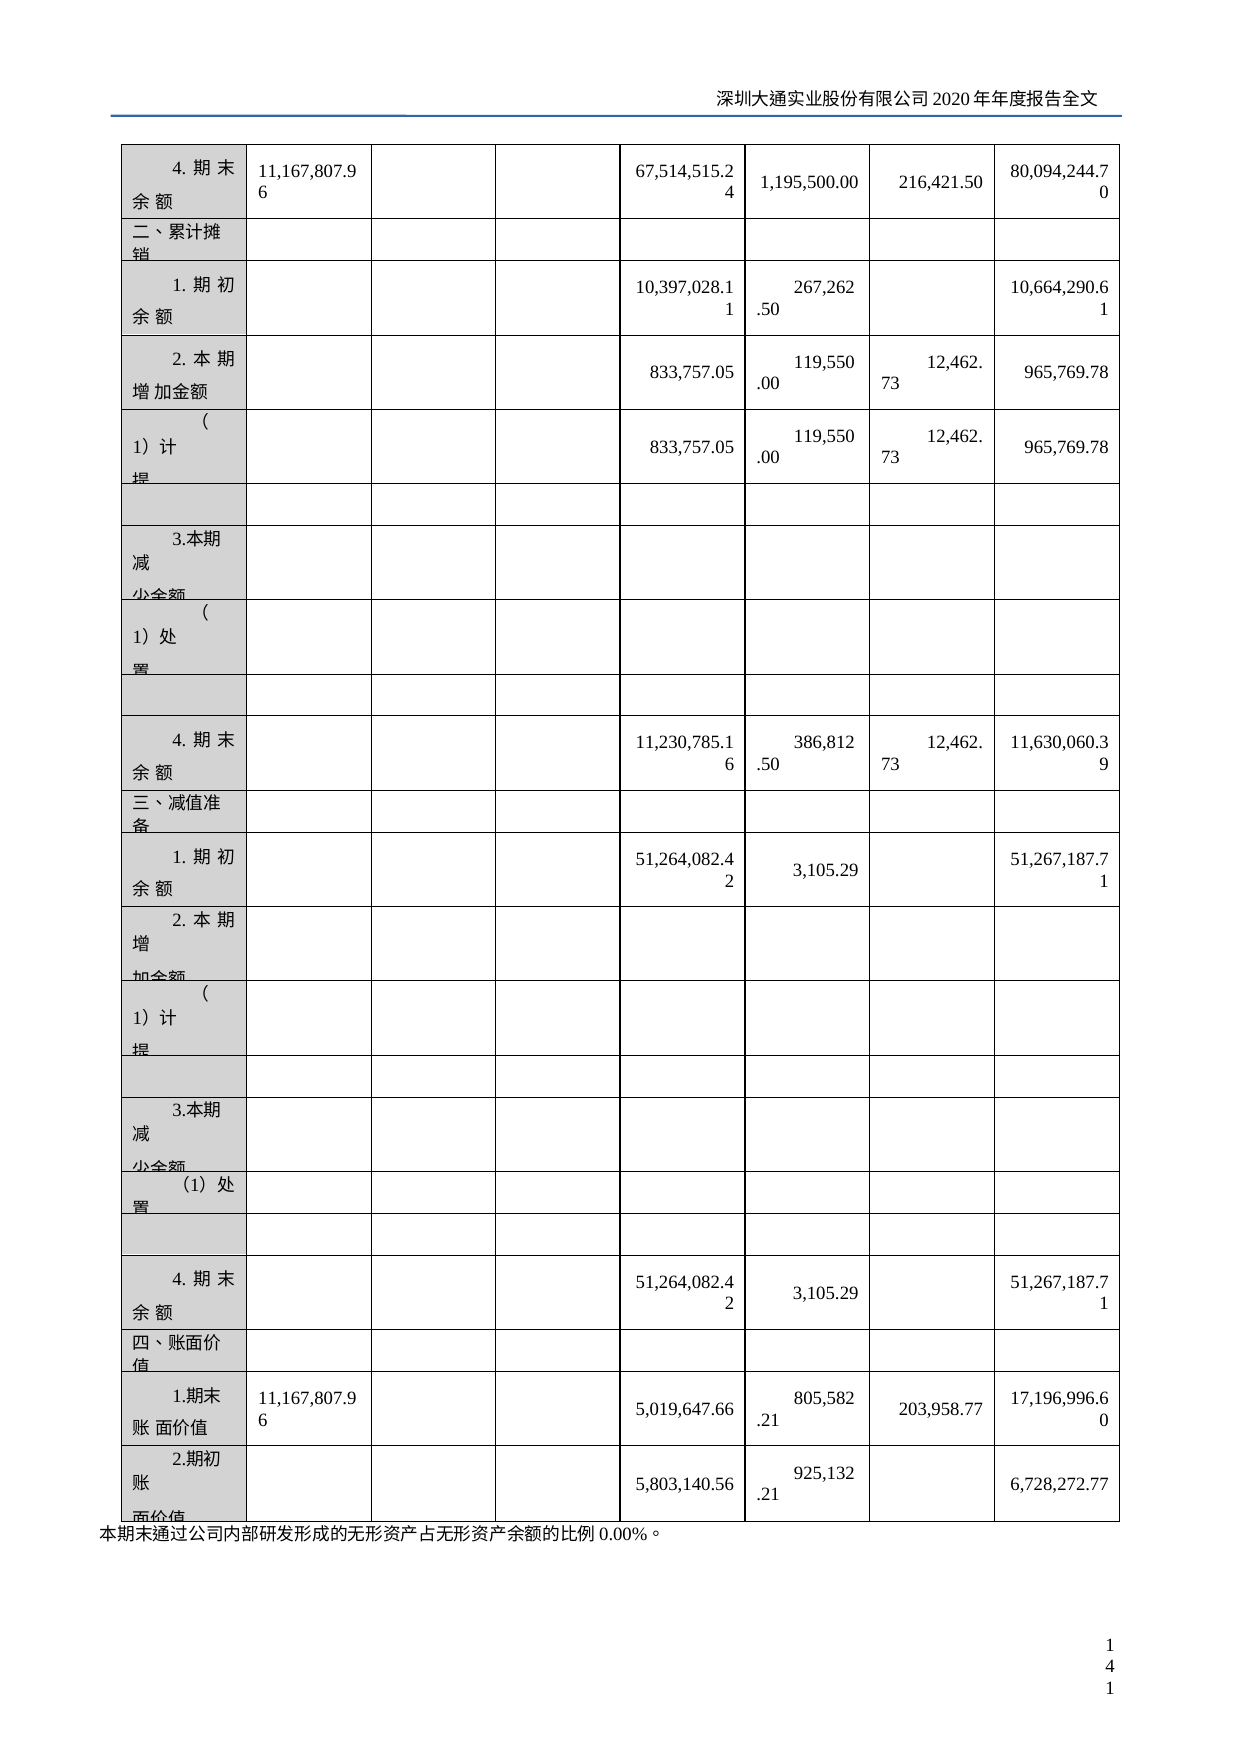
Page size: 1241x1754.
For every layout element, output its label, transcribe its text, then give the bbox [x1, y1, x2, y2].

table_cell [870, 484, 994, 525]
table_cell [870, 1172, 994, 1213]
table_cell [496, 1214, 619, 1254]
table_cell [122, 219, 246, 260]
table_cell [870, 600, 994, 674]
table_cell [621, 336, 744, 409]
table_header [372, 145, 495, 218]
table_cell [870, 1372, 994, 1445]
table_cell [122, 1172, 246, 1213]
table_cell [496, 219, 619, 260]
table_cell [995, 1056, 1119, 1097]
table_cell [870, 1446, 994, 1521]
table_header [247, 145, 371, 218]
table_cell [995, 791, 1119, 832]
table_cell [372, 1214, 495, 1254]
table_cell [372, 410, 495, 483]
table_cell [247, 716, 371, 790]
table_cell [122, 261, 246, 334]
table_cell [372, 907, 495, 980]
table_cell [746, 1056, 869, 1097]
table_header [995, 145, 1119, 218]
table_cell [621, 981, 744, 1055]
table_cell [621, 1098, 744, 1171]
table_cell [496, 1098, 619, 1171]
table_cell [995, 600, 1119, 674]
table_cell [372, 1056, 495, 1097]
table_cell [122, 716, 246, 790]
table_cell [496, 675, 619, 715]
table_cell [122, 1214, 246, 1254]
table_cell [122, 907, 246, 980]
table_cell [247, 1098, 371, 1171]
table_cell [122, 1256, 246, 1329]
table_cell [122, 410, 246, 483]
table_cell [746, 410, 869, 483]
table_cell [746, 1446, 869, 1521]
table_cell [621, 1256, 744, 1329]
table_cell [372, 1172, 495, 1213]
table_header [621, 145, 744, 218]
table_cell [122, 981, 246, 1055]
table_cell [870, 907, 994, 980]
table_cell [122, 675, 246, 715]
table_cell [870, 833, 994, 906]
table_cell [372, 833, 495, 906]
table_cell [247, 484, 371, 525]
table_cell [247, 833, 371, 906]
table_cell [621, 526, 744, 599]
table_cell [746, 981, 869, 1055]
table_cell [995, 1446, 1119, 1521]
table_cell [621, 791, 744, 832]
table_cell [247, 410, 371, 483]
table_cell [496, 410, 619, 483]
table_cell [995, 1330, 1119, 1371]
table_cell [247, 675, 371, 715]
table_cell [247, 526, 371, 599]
text 本期末通过公司内部研发形成的无形资产占无形资产余额的比例0.00%。 [99, 1522, 1141, 1546]
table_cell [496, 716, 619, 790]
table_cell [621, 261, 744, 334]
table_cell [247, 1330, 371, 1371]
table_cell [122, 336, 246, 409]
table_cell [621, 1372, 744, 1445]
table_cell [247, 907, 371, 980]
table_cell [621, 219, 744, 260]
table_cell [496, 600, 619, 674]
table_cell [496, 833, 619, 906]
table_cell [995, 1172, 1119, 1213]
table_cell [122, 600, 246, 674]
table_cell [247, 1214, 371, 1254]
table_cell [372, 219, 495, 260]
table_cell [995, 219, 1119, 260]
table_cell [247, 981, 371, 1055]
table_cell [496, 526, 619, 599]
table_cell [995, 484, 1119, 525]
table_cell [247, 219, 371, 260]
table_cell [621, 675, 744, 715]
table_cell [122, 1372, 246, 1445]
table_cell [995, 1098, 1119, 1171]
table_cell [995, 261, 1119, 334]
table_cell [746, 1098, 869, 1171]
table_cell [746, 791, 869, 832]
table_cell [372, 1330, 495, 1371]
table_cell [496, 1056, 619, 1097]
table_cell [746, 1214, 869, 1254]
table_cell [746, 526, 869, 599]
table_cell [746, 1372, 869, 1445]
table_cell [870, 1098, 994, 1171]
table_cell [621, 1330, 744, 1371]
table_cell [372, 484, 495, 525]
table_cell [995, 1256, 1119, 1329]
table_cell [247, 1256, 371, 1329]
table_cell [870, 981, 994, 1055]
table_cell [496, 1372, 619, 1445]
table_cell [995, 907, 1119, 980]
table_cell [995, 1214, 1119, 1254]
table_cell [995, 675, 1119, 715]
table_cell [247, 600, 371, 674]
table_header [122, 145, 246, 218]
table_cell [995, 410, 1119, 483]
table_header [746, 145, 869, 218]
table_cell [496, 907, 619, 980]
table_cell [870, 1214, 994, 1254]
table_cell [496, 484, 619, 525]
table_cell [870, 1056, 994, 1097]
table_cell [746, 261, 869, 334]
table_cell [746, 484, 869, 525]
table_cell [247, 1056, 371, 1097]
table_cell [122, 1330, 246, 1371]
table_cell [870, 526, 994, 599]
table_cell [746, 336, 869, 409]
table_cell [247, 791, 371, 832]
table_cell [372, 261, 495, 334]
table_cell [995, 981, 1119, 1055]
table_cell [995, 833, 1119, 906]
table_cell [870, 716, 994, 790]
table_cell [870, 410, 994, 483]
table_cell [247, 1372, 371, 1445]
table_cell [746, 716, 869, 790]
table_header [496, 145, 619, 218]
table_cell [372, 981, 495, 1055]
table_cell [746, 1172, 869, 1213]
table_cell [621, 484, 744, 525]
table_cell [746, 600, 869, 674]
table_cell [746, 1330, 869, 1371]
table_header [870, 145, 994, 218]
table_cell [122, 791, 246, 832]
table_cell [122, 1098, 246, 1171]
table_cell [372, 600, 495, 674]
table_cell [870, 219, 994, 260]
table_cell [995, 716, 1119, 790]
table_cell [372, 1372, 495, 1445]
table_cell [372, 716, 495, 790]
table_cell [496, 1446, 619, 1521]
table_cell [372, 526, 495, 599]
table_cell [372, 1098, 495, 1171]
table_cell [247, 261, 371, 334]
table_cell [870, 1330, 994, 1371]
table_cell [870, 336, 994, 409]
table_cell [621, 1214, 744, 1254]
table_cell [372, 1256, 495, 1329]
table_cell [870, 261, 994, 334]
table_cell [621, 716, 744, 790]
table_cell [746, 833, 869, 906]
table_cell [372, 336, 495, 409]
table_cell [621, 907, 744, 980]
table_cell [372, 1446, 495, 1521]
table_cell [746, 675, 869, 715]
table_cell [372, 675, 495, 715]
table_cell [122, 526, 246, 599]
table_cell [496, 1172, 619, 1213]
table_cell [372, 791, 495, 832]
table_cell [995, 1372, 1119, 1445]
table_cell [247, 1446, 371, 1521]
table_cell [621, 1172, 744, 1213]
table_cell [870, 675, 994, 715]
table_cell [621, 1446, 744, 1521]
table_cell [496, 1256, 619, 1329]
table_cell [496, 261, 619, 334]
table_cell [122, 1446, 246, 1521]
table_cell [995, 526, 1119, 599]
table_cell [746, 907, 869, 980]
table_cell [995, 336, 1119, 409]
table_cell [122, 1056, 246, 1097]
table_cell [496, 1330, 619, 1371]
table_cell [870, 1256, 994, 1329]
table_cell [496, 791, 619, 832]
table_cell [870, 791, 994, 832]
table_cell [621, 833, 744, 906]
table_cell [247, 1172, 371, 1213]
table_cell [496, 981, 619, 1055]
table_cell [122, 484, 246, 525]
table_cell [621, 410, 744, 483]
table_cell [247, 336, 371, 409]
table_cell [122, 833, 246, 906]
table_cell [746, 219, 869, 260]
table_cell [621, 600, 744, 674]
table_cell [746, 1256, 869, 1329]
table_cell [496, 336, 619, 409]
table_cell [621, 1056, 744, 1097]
